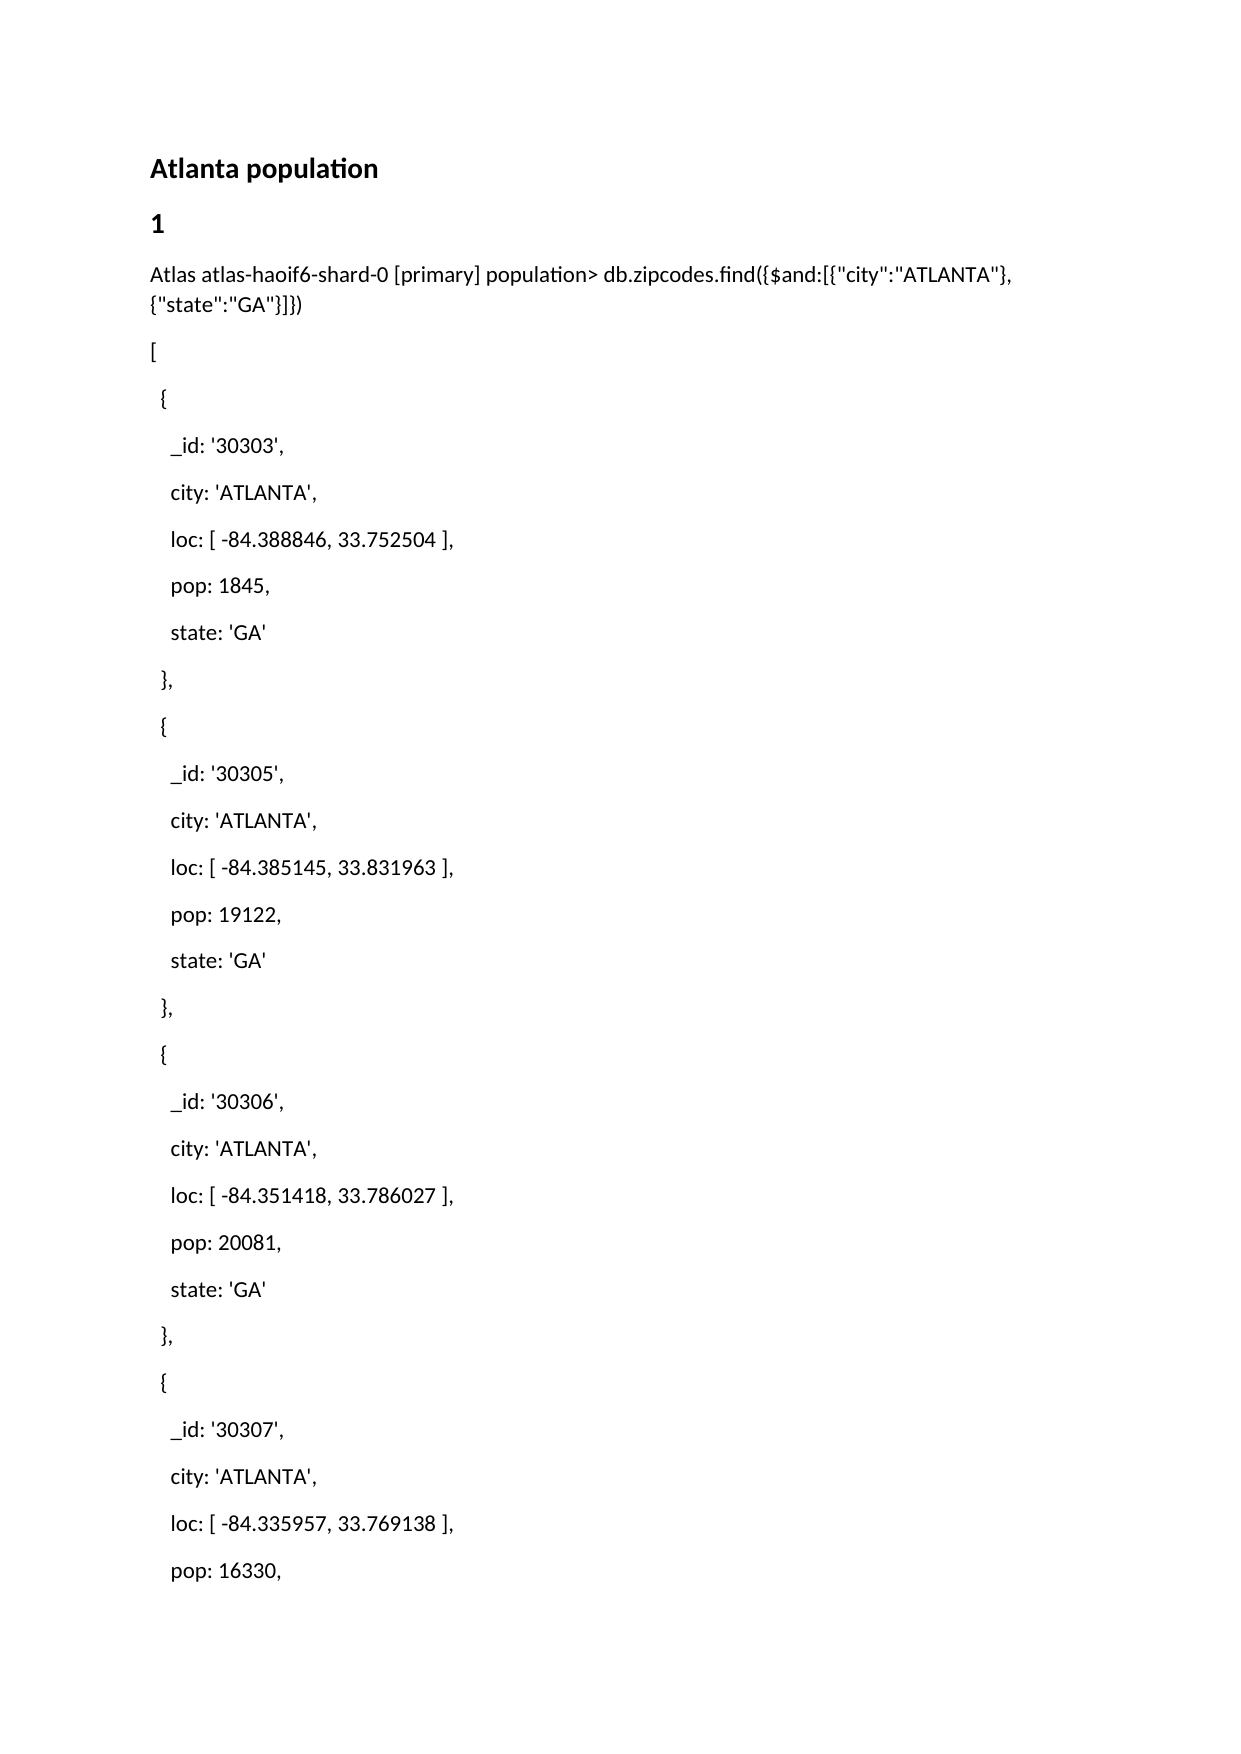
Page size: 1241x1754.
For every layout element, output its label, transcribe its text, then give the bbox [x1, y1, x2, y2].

text 1 [150, 205, 1090, 241]
text pop: 20081, [150, 1228, 1090, 1256]
text }, [150, 993, 1090, 1022]
text loc: [ -84.335957, 33.769138 ], [150, 1509, 1090, 1537]
text state: 'GA' [150, 1275, 1090, 1303]
text [ [150, 337, 1090, 365]
text Atlanta population [150, 150, 1090, 186]
text _id: '30306', [150, 1087, 1090, 1115]
text { [150, 1040, 1090, 1068]
text city: 'ATLANTA', [150, 806, 1090, 834]
text loc: [ -84.388846, 33.752504 ], [150, 525, 1090, 553]
text city: 'ATLANTA', [150, 478, 1090, 506]
text pop: 16330, [150, 1556, 1090, 1584]
text { [150, 384, 1090, 412]
text loc: [ -84.385145, 33.831963 ], [150, 853, 1090, 881]
text }, [150, 1322, 1090, 1350]
text _id: '30303', [150, 431, 1090, 459]
text Atlas atlas-haoif6-shard-0 [primary] population> db.zipcodes.find({$and:[{"city":"ATLANTA"},{"state":"GA"}]}) [150, 260, 1090, 318]
text city: 'ATLANTA', [150, 1462, 1090, 1490]
text pop: 1845, [150, 572, 1090, 600]
text }, [150, 665, 1090, 693]
text loc: [ -84.351418, 33.786027 ], [150, 1181, 1090, 1209]
text pop: 19122, [150, 900, 1090, 928]
text { [150, 1368, 1090, 1397]
text city: 'ATLANTA', [150, 1134, 1090, 1162]
text _id: '30305', [150, 759, 1090, 787]
text { [150, 712, 1090, 740]
text state: 'GA' [150, 947, 1090, 975]
text _id: '30307', [150, 1415, 1090, 1443]
text state: 'GA' [150, 618, 1090, 647]
